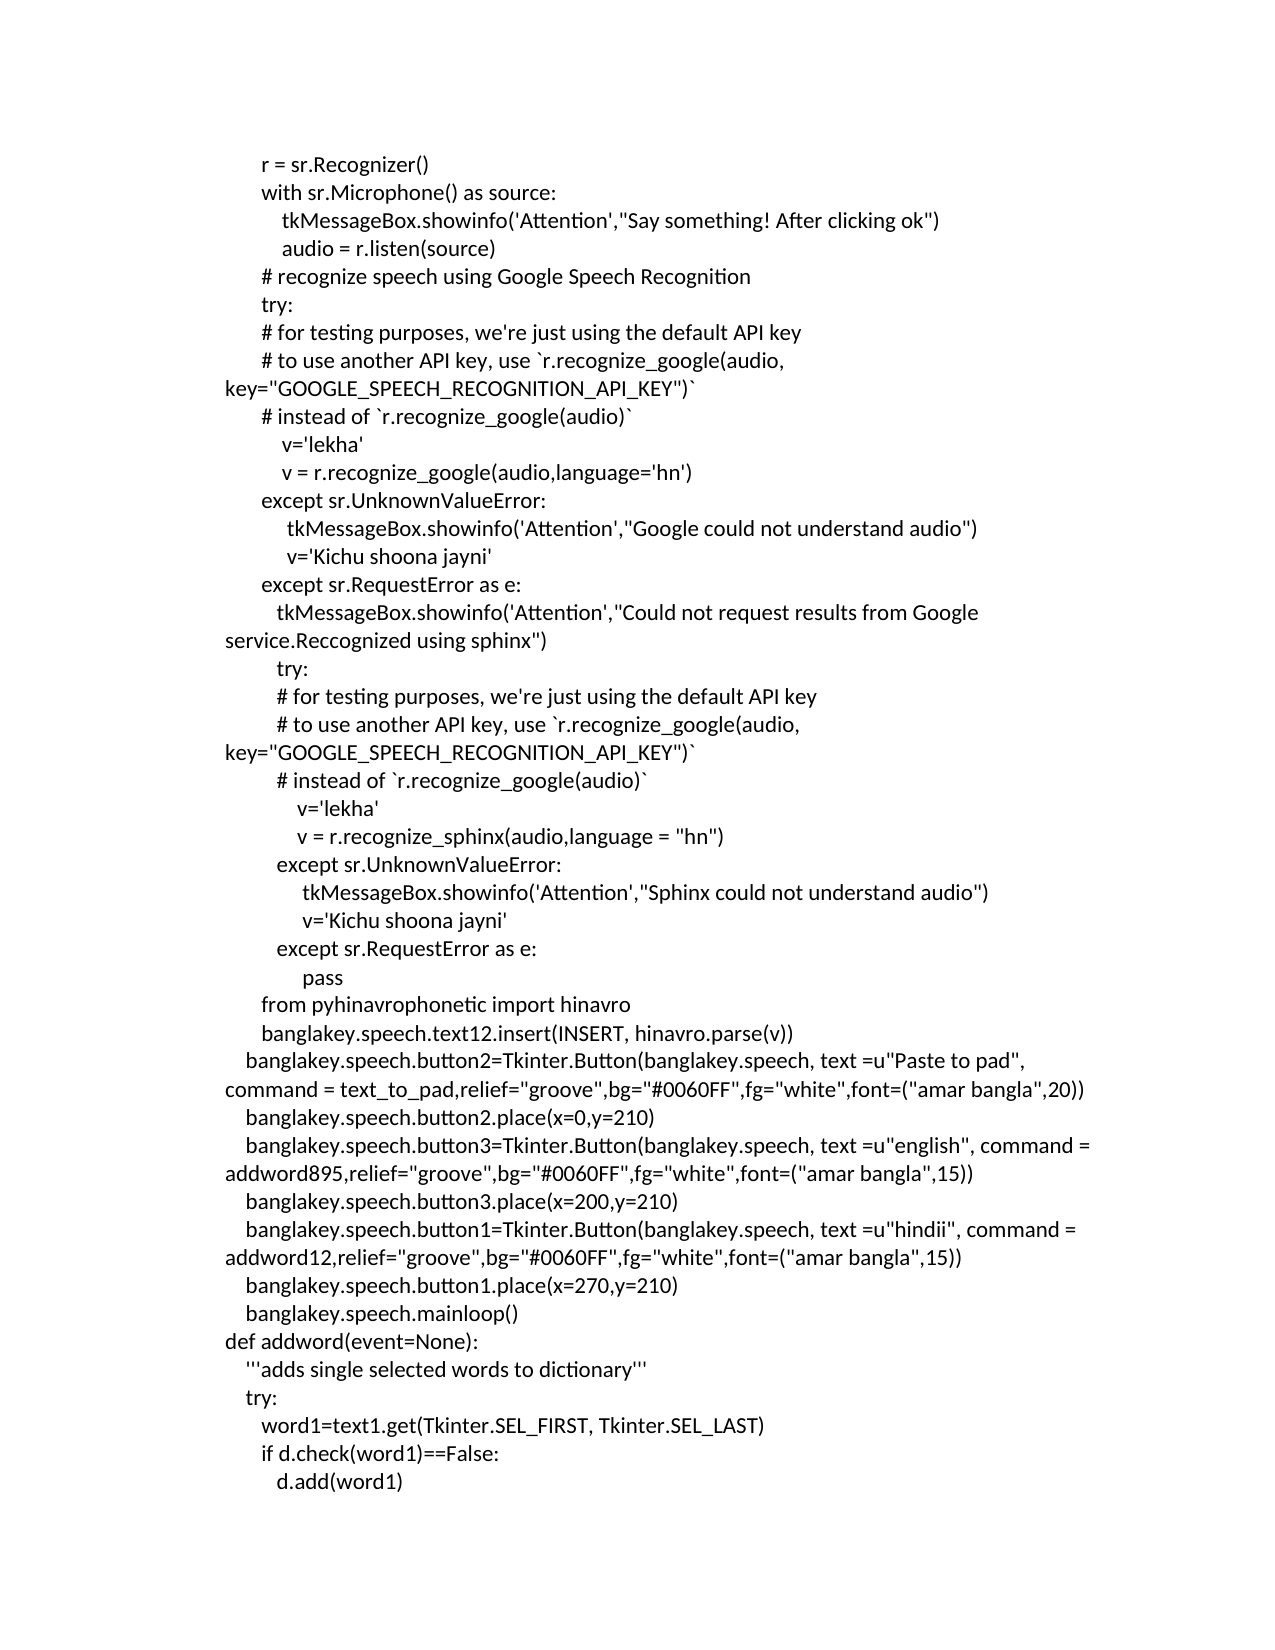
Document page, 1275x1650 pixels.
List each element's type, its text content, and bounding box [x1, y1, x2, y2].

list r = sr.Recognizer() [225, 150, 1125, 178]
list # to use another API key, use `r.recognize_google(audio, key="GOOGLE_SPEECH_RECOGNITION_API_KEY")` [225, 710, 1125, 766]
list # to use another API key, use `r.recognize_google(audio, key="GOOGLE_SPEECH_RECOGNITION_API_KEY")` [225, 346, 1125, 402]
list try: [225, 290, 1125, 318]
list banglakey.speech.button2.place(x=0,y=210) [225, 1103, 1125, 1131]
list from pyhinavrophonetic import hinavro [225, 991, 1125, 1019]
list v='lekha' [225, 794, 1125, 822]
list banglakey.speech.button1=Tkinter.Button(banglakey.speech, text =u"hindii", command = addword12,relief="groove",bg="#0060FF",fg="white",font=("amar bangla",15)) [225, 1215, 1125, 1271]
list # for testing purposes, we're just using the default API key [225, 318, 1125, 346]
list banglakey.speech.button1.place(x=270,y=210) [225, 1271, 1125, 1299]
list # for testing purposes, we're just using the default API key [225, 682, 1125, 710]
list banglakey.speech.text12.insert(INSERT, hinavro.parse(v)) [225, 1019, 1125, 1047]
list try: [225, 654, 1125, 682]
list tkMessageBox.showinfo('Attention',"Say something! After clicking ok") [225, 206, 1125, 234]
list except sr.UnknownValueError: [225, 851, 1125, 878]
list except sr.UnknownValueError: [225, 486, 1125, 514]
list banglakey.speech.button2=Tkinter.Button(banglakey.speech, text =u"Paste to pad", command = text_to_pad,relief="groove",bg="#0060FF",fg="white",font=("amar bangla",20)) [225, 1047, 1125, 1103]
list '''adds single selected words to dictionary''' [225, 1355, 1125, 1383]
list tkMessageBox.showinfo('Attention',"Sphinx could not understand audio") [225, 878, 1125, 907]
list v = r.recognize_sphinx(audio,language = "hn") [225, 822, 1125, 851]
list if d.check(word1)==False: [225, 1439, 1125, 1467]
list audio = r.listen(source) [225, 234, 1125, 262]
list # instead of `r.recognize_google(audio)` [225, 766, 1125, 794]
list d.add(word1) [225, 1467, 1125, 1495]
list banglakey.speech.button3=Tkinter.Button(banglakey.speech, text =u"english", command = addword895,relief="groove",bg="#0060FF",fg="white",font=("amar bangla",15)) [225, 1131, 1125, 1187]
list v='Kichu shoona jayni' [225, 907, 1125, 934]
list pass [225, 963, 1125, 991]
list # instead of `r.recognize_google(audio)` [225, 402, 1125, 430]
list with sr.Microphone() as source: [225, 178, 1125, 206]
list banglakey.speech.mainloop() [225, 1299, 1125, 1327]
list except sr.RequestError as e: [225, 934, 1125, 963]
list def addword(event=None): [225, 1327, 1125, 1355]
list except sr.RequestError as e: [225, 570, 1125, 598]
list try: [225, 1383, 1125, 1411]
list tkMessageBox.showinfo('Attention',"Google could not understand audio") [225, 514, 1125, 542]
list tkMessageBox.showinfo('Attention',"Could not request results from Google service.Reccognized using sphinx") [225, 598, 1125, 654]
list v = r.recognize_google(audio,language='hn') [225, 458, 1125, 486]
list word1=text1.get(Tkinter.SEL_FIRST, Tkinter.SEL_LAST) [225, 1411, 1125, 1439]
list # recognize speech using Google Speech Recognition [225, 262, 1125, 290]
list v='Kichu shoona jayni' [225, 542, 1125, 570]
list banglakey.speech.button3.place(x=200,y=210) [225, 1187, 1125, 1215]
list v='lekha' [225, 430, 1125, 458]
